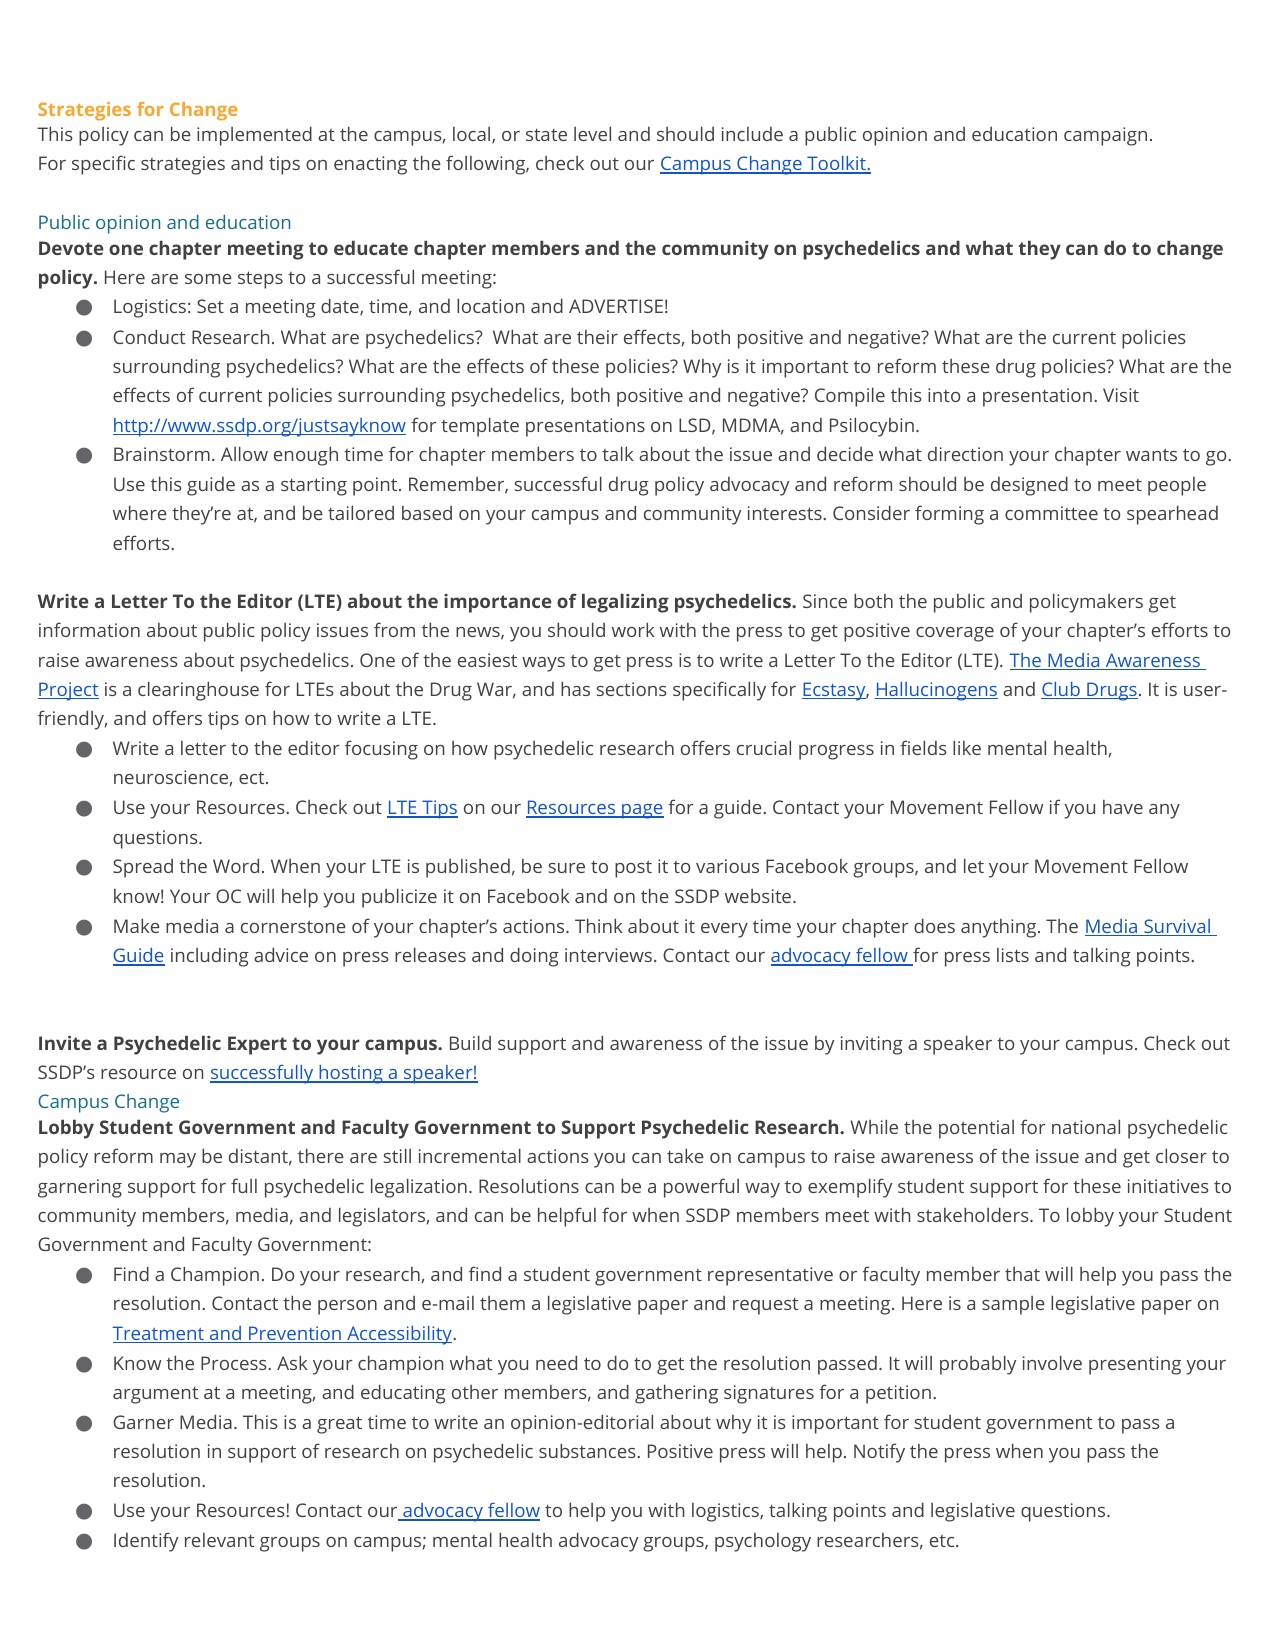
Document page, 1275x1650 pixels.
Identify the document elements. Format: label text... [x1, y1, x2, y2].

subtitle Public opinion and education [37, 209, 1237, 235]
list Find a Champion. Do your research, and find a student government representative or faculty member that will help you pass the resolution. Contact the person and e-mail them a legislative paper and request a meeting. Here is a sample legislative paper on Treatment and Prevention Accessibility. [75, 1261, 1237, 1346]
subtitle Strategies for Change [37, 96, 1237, 122]
text Invite a Psychedelic Expert to your campus. Build support and awareness of the issue by inviting a speaker to your campus. Check out SSDP’s resource on successfully hosting a speaker! [37, 1030, 1237, 1085]
list Conduct Research. What are psychedelics? What are their effects, both positive and negative? What are the current policies surrounding psychedelics? What are the effects of these policies? Why is it important to reform these drug policies? What are the effects of current policies surrounding psychedelics, both positive and negative? Compile this into a presentation. Visit http://www.ssdp.org/justsayknow for template presentations on LSD, MDMA, and Psilocybin. [75, 323, 1237, 438]
subtitle Campus Change [37, 1089, 1237, 1114]
text Devote one chapter meeting to educate chapter members and the community on psychedelics and what they can do to change policy. Here are some steps to a successful meeting: [37, 235, 1237, 290]
list Use your Resources. Check out LTE Tips on our Resources page for a guide. Contact your Movement Fellow if you have any questions. [75, 794, 1237, 849]
list Write a letter to the editor focusing on how psychedelic research offers crucial progress in fields like mental health, neuroscience, ect. [75, 735, 1237, 790]
list Brainstorm. Allow enough time for chapter members to talk about the issue and decide what direction your chapter wants to go. Use this guide as a starting point. Remember, successful drug policy advocacy and reform should be designed to meet people where they’re at, and be tailored based on your campus and community interests. Consider forming a committee to spearhead efforts. [75, 441, 1237, 555]
text Write a Letter To the Editor (LTE) about the importance of legalizing psychedelics. Since both the public and policymakers get information about public policy issues from the news, you should work with the press to get positive coverage of your chapter’s efforts to raise awareness about psychedelics. One of the easiest ways to get press is to write a Letter To the Editor (LTE). The Media Awareness Project is a clearinghouse for LTEs about the Drug War, and has sections specifically for Ecstasy, Hallucinogens and Club Drugs. It is user-friendly, and offers tips on how to write a LTE. [37, 588, 1237, 731]
list Garner Media. This is a great time to write an opinion-editorial about why it is important for student government to pass a resolution in support of research on psychedelic substances. Positive press will help. Notify the press when you pass the resolution. [75, 1409, 1237, 1493]
list Logistics: Set a meeting date, time, and location and ADVERTISE! [75, 293, 1237, 320]
text For specific strategies and tips on enacting the following, check out our Campus Change Toolkit. [37, 151, 1237, 176]
list Know the Process. Ask your champion what you need to do to get the resolution passed. It will probably involve presenting your argument at a meeting, and educating other members, and gathering signatures for a petition. [75, 1349, 1237, 1405]
text This policy can be implemented at the campus, local, or state level and should include a public opinion and education campaign. [37, 122, 1237, 147]
list Make media a cornerstone of your chapter’s actions. Think about it every time your chapter does anything. The Media Survival Guide including advice on press releases and doing interviews. Contact our advocacy fellow for press lists and talking points. [75, 913, 1237, 968]
list Spread the Word. When your LTE is published, be sure to post it to various Facebook groups, and let your Movement Fellow know! Your OC will help you publicize it on Facebook and on the SSDP website. [75, 853, 1237, 909]
list Identify relevant groups on campus; mental health advocacy groups, psychology researchers, etc. [75, 1527, 1237, 1553]
text Lobby Student Government and Faculty Government to Support Psychedelic Research. While the potential for national psychedelic policy reform may be distant, there are still incremental actions you can take on campus to raise awareness of the issue and get closer to garnering support for full psychedelic legalization. Resolutions can be a powerful way to exemplify student support for these initiatives to community members, media, and legislators, and can be helpful for when SSDP members meet with stakeholders. To lobby your Student Government and Faculty Government: [37, 1114, 1237, 1257]
list Use your Resources! Contact our advocacy fellow to help you with logistics, talking points and legislative questions. [75, 1497, 1237, 1523]
